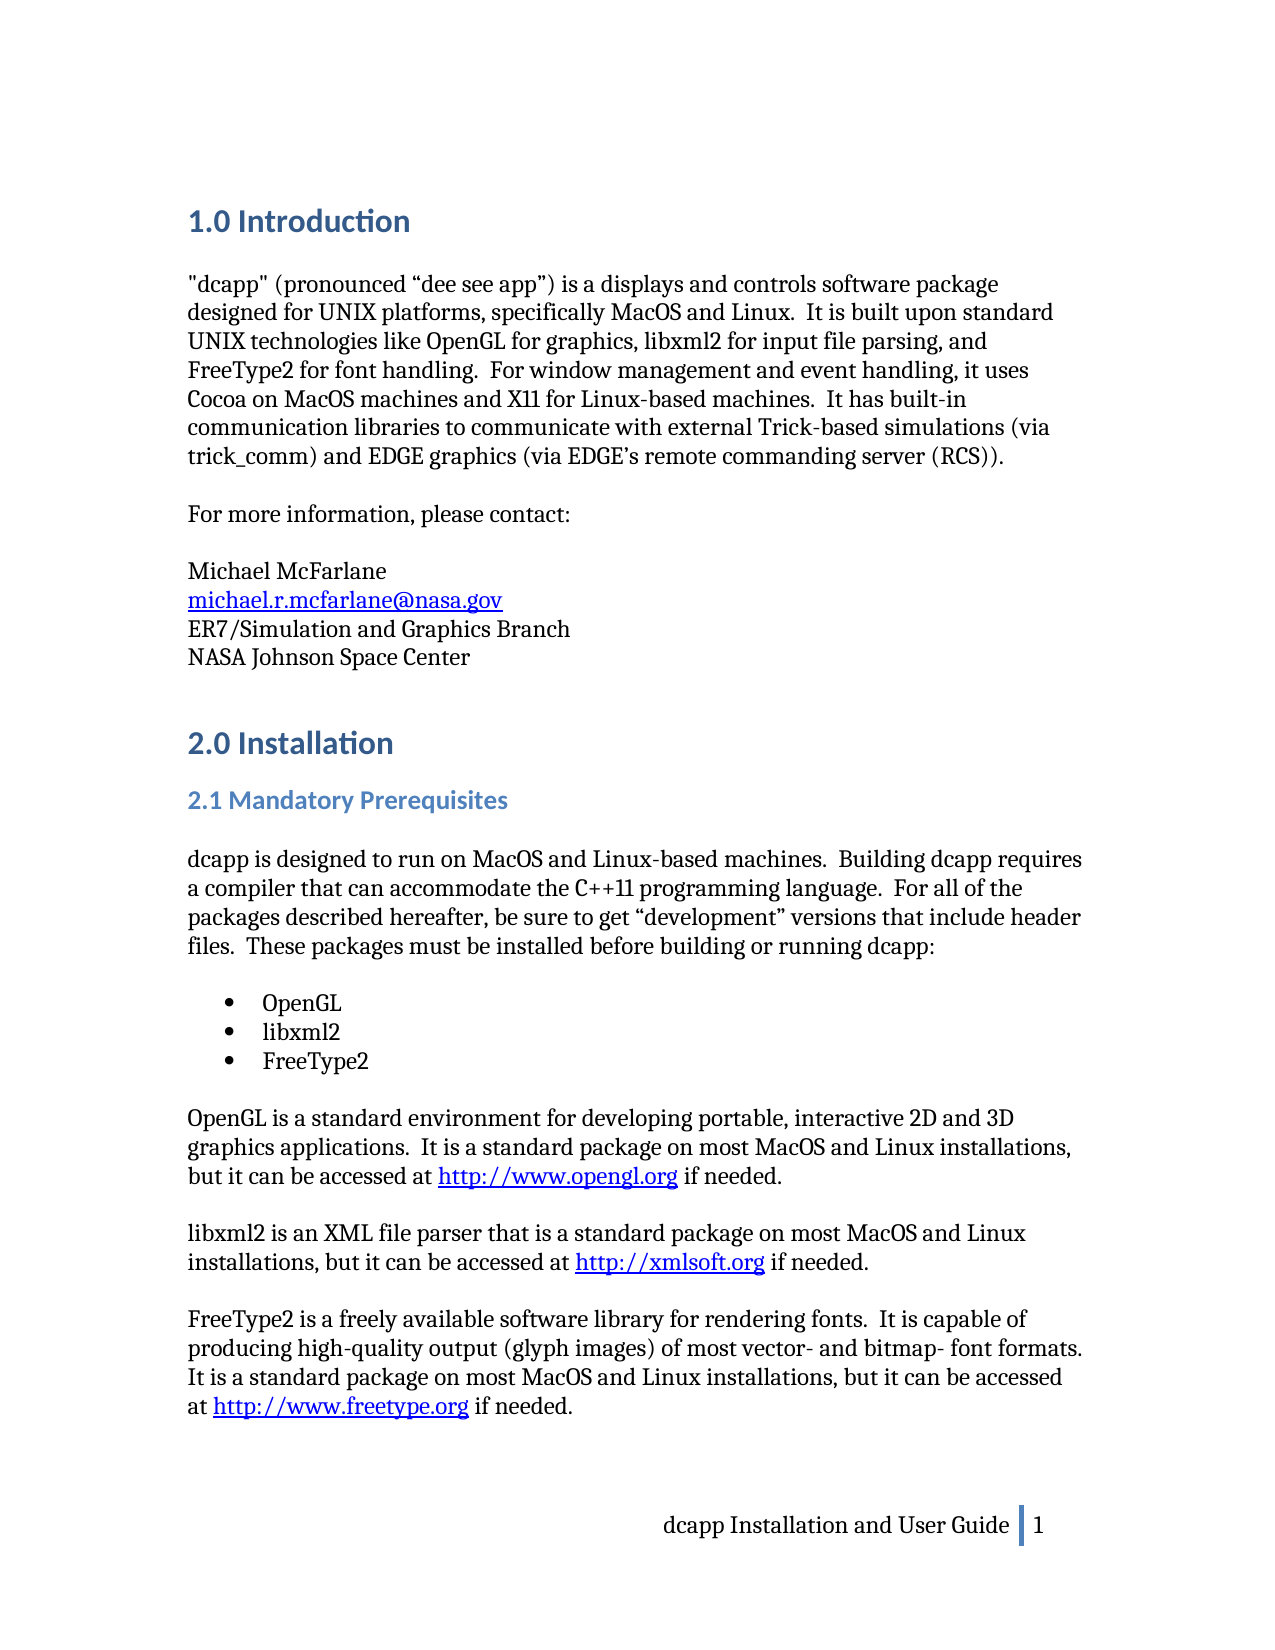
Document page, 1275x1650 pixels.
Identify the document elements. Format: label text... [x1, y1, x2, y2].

subtitle 2.0 Installation [187, 722, 1087, 763]
list FreeType2 [225, 1047, 1087, 1075]
text michael.r.mcfarlane@nasa.gov [187, 586, 1087, 614]
text ER7/Simulation and Graphics Branch [187, 614, 1087, 643]
text NASA Johnson Space Center [187, 643, 1087, 672]
text libxml2 is an XML file parser that is a standard package on most MacOS and Linux installations, but it can be accessed at http://xmlsoft.org if needed. [187, 1219, 1087, 1277]
text FreeType2 is a freely available software library for rendering fonts. It is capable of producing high-quality output (glyph images) of most vector- and bitmap- font formats. It is a standard package on most MacOS and Linux installations, but it can be accessed at http://www.freetype.org if needed. [187, 1305, 1087, 1420]
subtitle 1.0 Introduction [187, 200, 1087, 241]
text OpenGL is a standard environment for developing portable, interactive 2D and 3D graphics applications. It is a standard package on most MacOS and Linux installations, but it can be accessed at http://www.opengl.org if needed. [187, 1104, 1087, 1190]
text Michael McFarlane [187, 557, 1087, 586]
subtitle 2.1 Mandatory Prerequisites [187, 783, 1087, 817]
list libxml2 [225, 1018, 1087, 1047]
text "dcapp" (pronounced “dee see app”) is a displays and controls software package designed for UNIX platforms, specifically MacOS and Linux. It is built upon standard UNIX technologies like OpenGL for graphics, libxml2 for input file parsing, and FreeType2 for font handling. For window management and event handling, it uses Cocoa on MacOS machines and X11 for Linux-based machines. It has built-in communication libraries to communicate with external Trick-based simulations (via trick_comm) and EDGE graphics (via EDGE’s remote commanding server (RCS)). [187, 269, 1087, 471]
list OpenGL [225, 989, 1087, 1018]
text For more information, please contact: [187, 499, 1087, 528]
text dcapp is designed to run on MacOS and Linux-based machines. Building dcapp requires a compiler that can accommodate the C++11 programming language. For all of the packages described hereafter, be sure to get “development” versions that include header files. These packages must be installed before building or running dcapp: [187, 845, 1087, 960]
